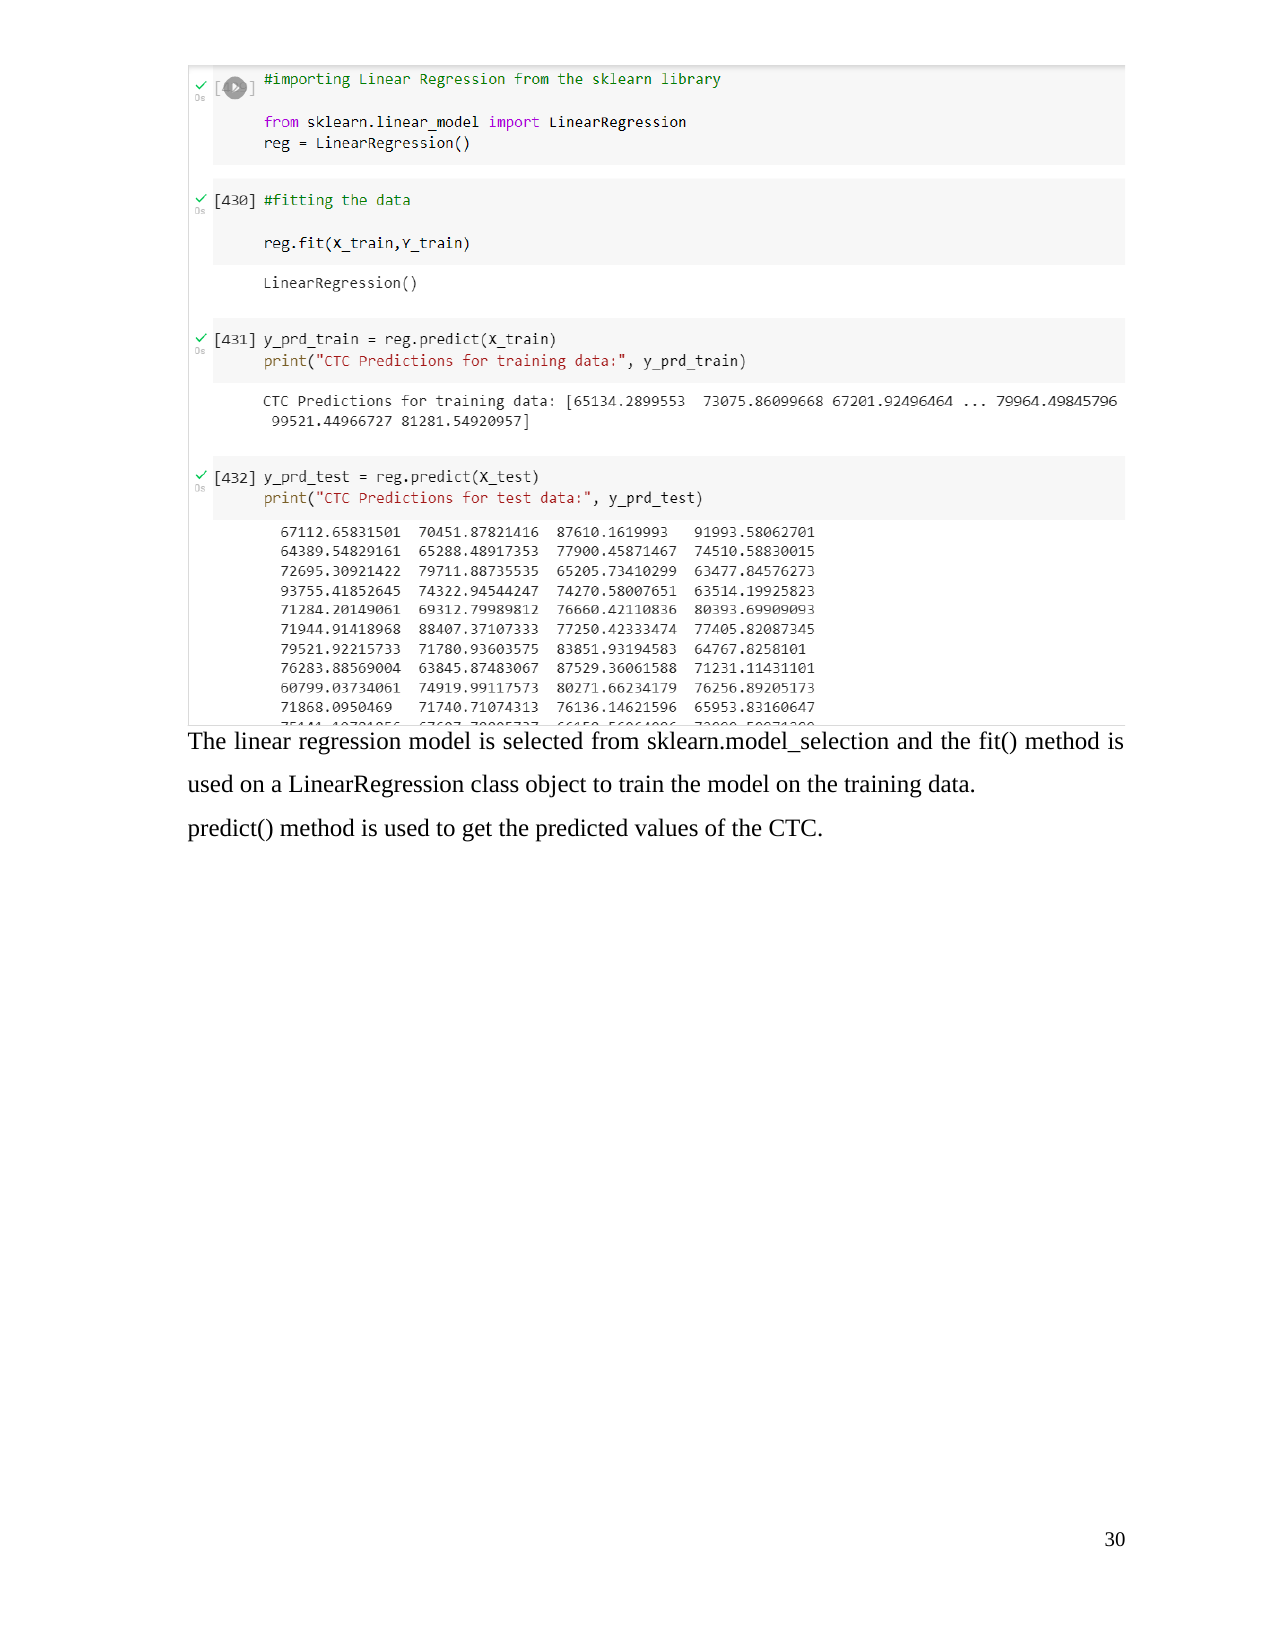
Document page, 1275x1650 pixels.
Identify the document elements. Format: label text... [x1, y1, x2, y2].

text predict() method is used to get the predicted values of the CTC. [187, 813, 1125, 841]
text The linear regression model is selected from sklearn.model_selection and the fit() method is used on a LinearRegression class object to train the model on the training data. [187, 727, 1125, 798]
picture [187, 65, 1125, 727]
